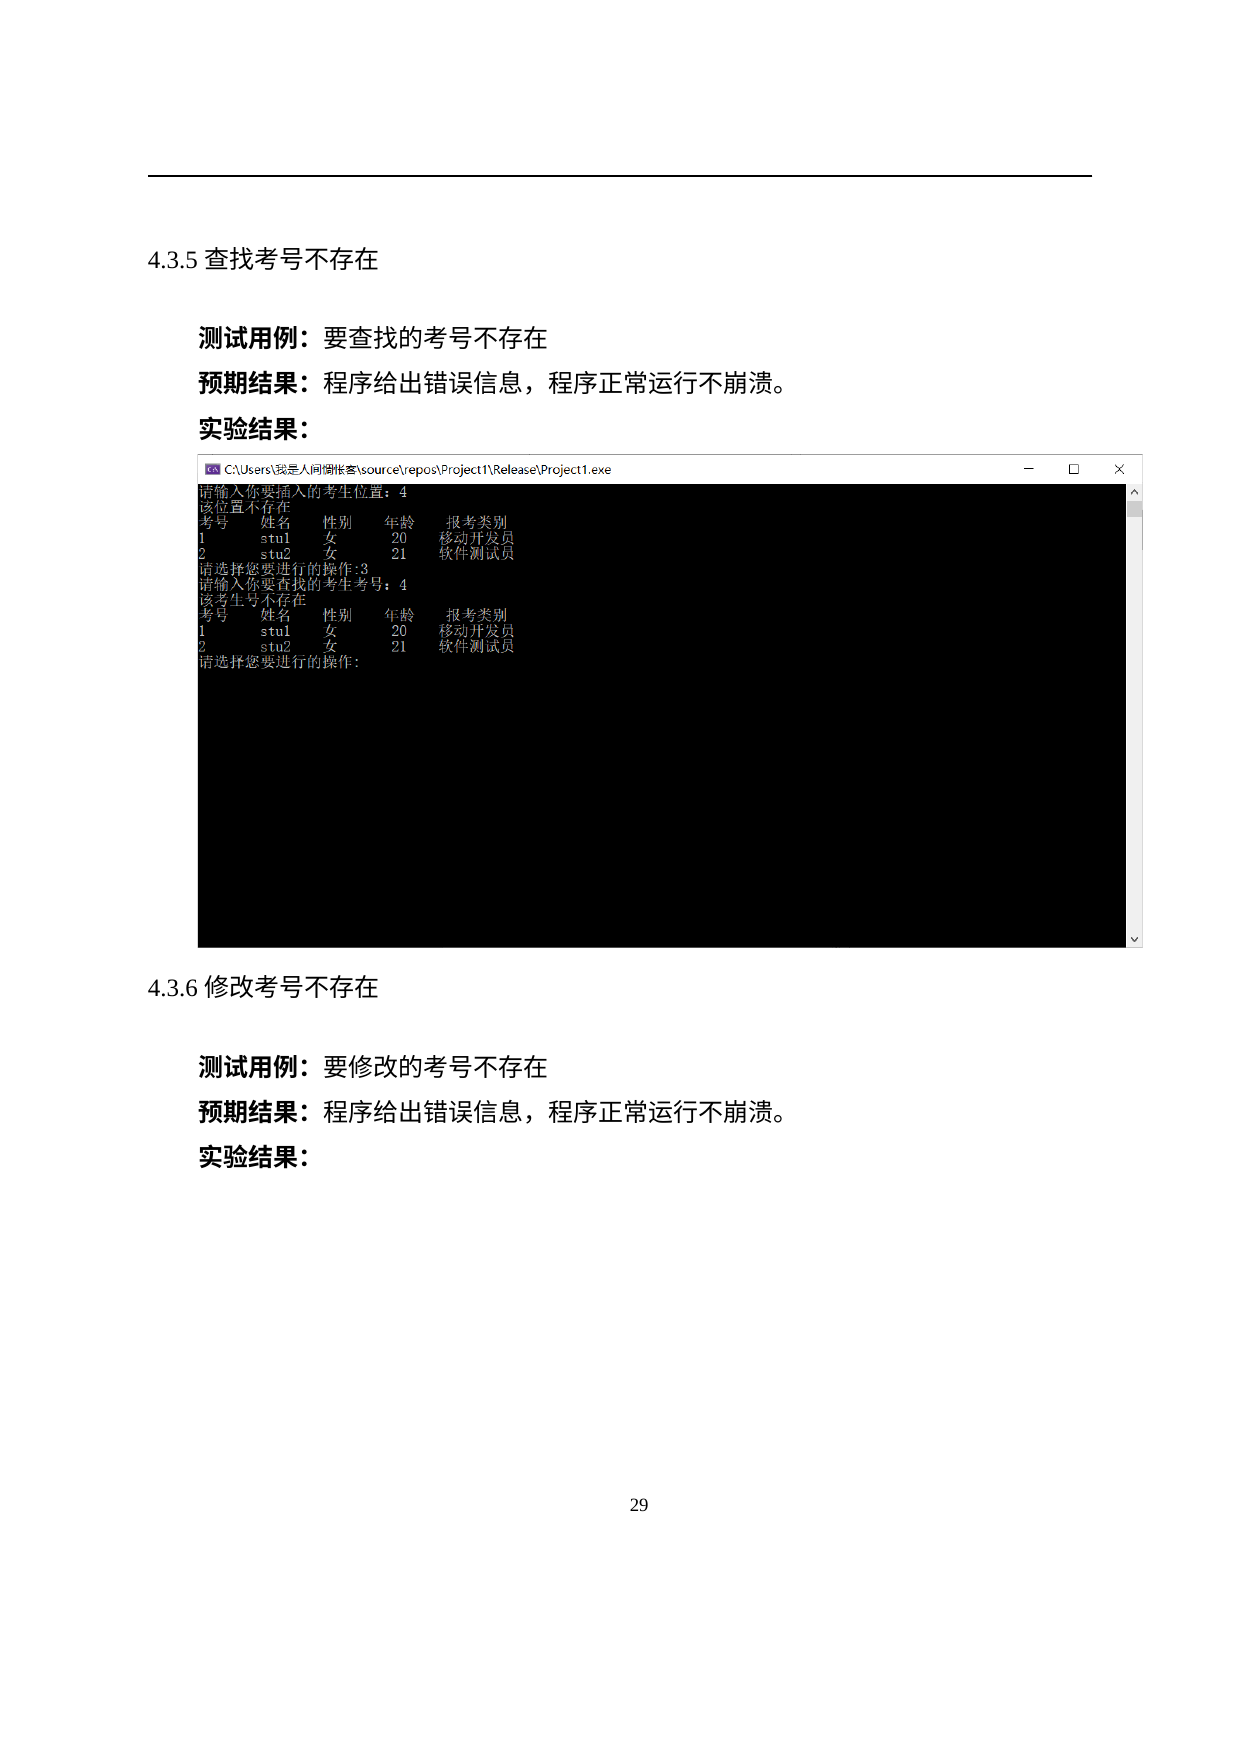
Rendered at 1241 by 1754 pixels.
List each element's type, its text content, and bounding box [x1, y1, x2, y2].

text 实验结果： [148, 409, 1092, 445]
subtitle 4.3.6 修改考号不存在 [148, 968, 1092, 1004]
text 测试用例：要修改的考号不存在 [148, 1047, 1092, 1083]
text 测试用例：要查找的考号不存在 [148, 318, 1092, 355]
text 实验结果： [148, 1138, 1092, 1174]
text 预期结果：程序给出错误信息，程序正常运行不崩溃。 [148, 364, 1092, 400]
text 预期结果：程序给出错误信息，程序正常运行不崩溃。 [148, 1092, 1092, 1129]
picture [197, 454, 1143, 948]
subtitle 4.3.5 查找考号不存在 [148, 239, 1092, 275]
